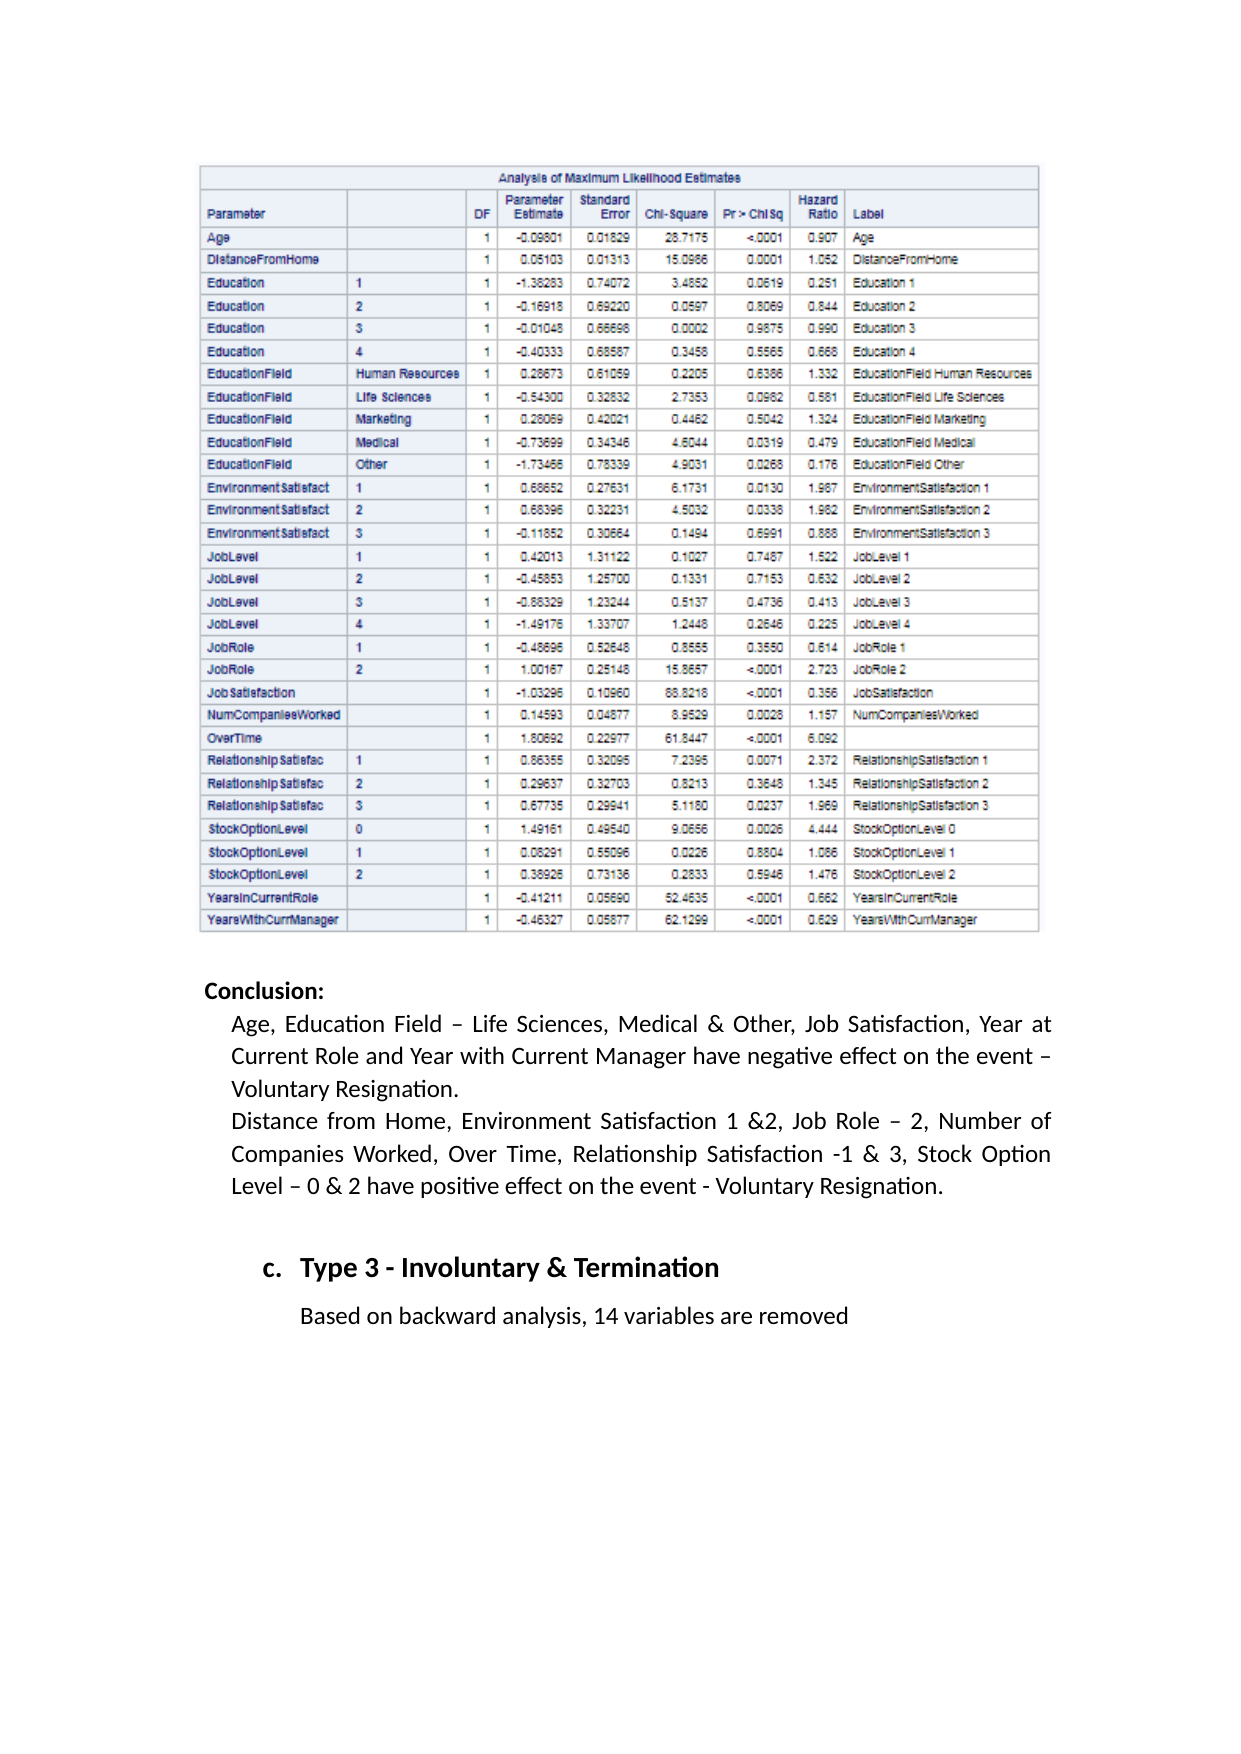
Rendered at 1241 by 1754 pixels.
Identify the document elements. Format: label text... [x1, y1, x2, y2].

text Distance from Home, Environment Satisfaction 1 &2, Job Role – 2, Number of Companies Worked, Over Time, Relationship Satisfaction -1 & 3, Stock Option Level – 0 & 2 have positive effect on the event - Voluntary Resignation. [231, 1104, 1053, 1202]
picture [195, 162, 1045, 934]
text Conclusion: [187, 974, 1053, 1007]
list Based on backward analysis, 14 variables are removed [300, 1299, 1053, 1332]
list Type 3 - Involuntary & Termination [262, 1234, 1053, 1299]
text Age, Education Field – Life Sciences, Medical & Other, Job Satisfaction, Year at Current Role and Year with Current Manager have negative effect on the event – Voluntary Resignation. [231, 1007, 1053, 1104]
